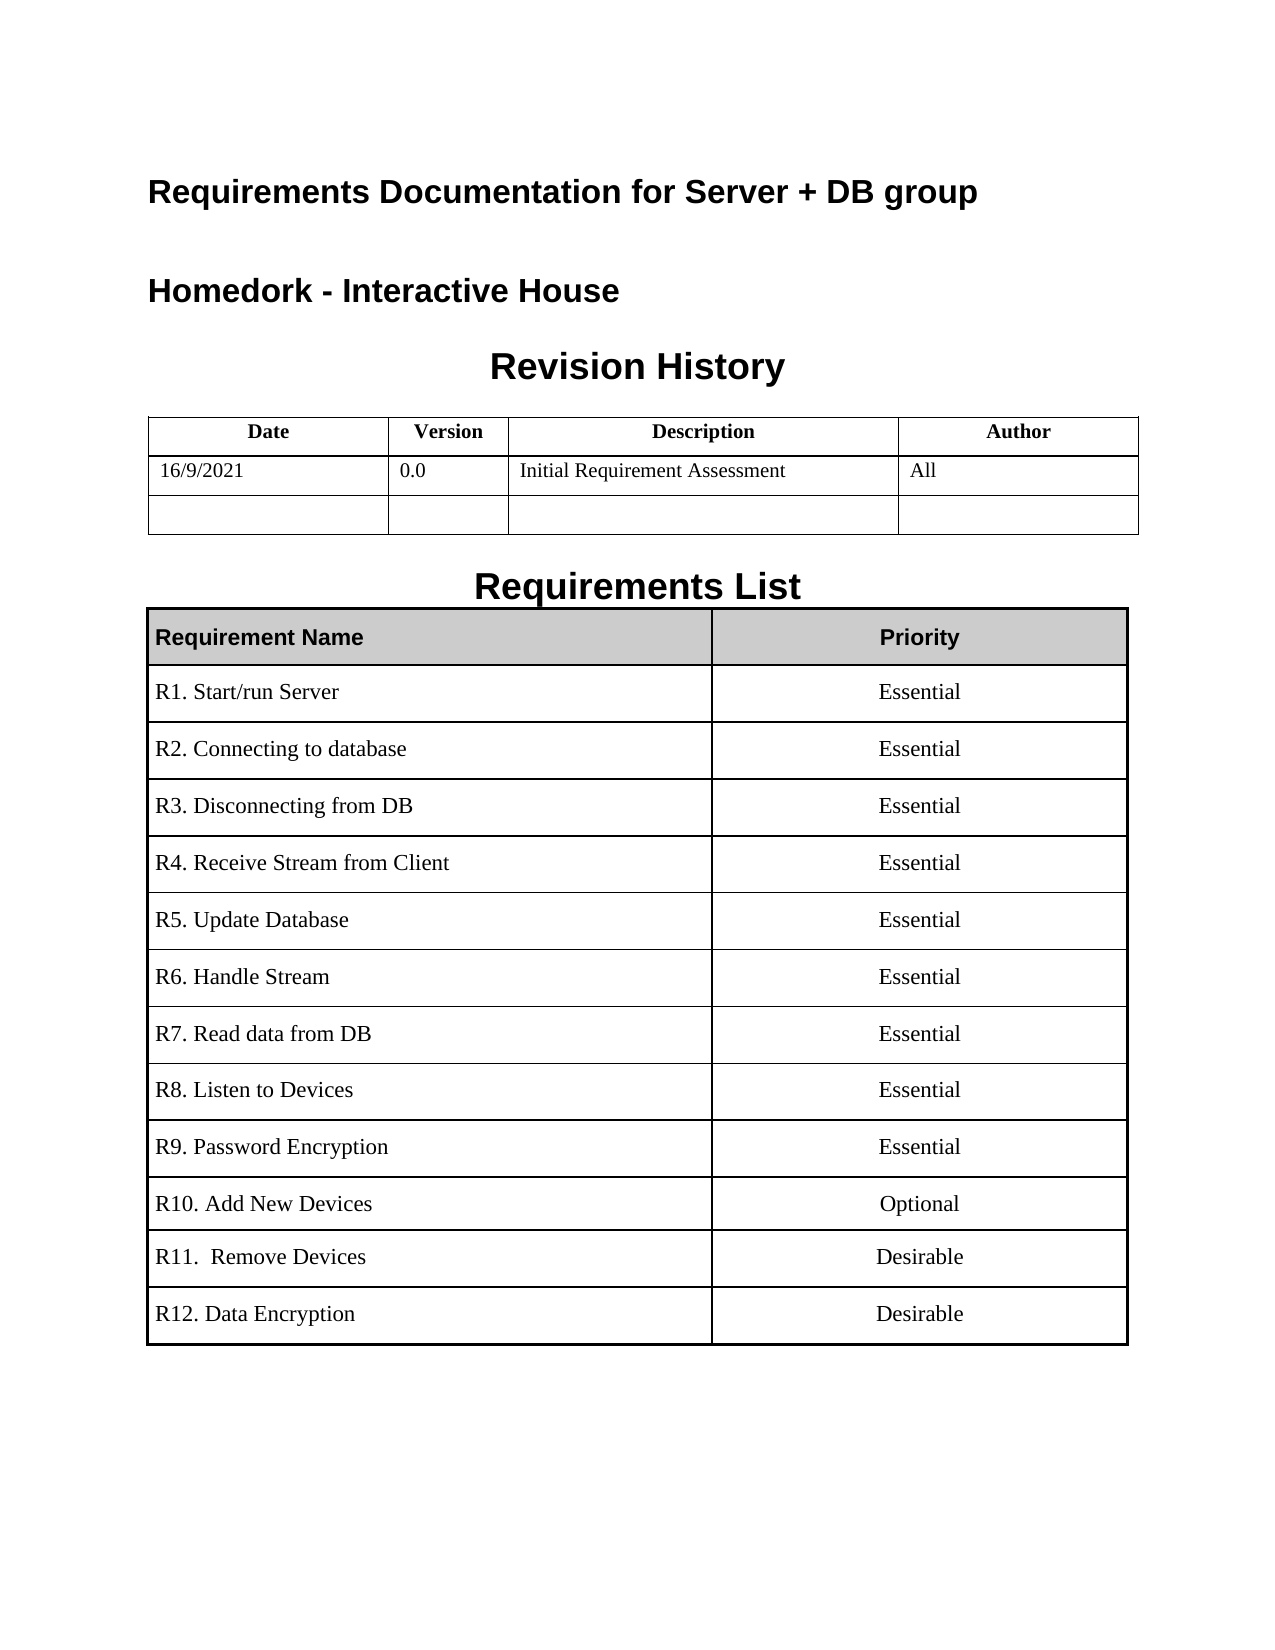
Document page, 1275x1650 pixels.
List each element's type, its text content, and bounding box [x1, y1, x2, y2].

table_cell All [899, 457, 1138, 494]
table_cell Essential [713, 1064, 1126, 1119]
table_cell Optional [713, 1178, 1126, 1229]
table_header Description [509, 418, 898, 455]
table_cell Essential [713, 723, 1126, 778]
subtitle Homedork - Interactive House [148, 271, 1127, 309]
table_cell Essential [713, 1007, 1126, 1062]
table_cell R4. Receive Stream from Client [149, 837, 711, 892]
table_cell R12. Data Encryption [149, 1288, 711, 1343]
table_cell Essential [713, 893, 1126, 949]
table_cell [509, 496, 898, 533]
table_cell 0.0 [389, 457, 508, 494]
table_header Date [149, 418, 388, 455]
table_cell R1. Start/run Server [149, 666, 711, 721]
table_cell R11. Remove Devices [149, 1231, 711, 1286]
table_cell R8. Listen to Devices [149, 1064, 711, 1119]
title Revision History [148, 344, 1127, 388]
table_cell Essential [713, 780, 1126, 835]
table_cell Desirable [713, 1231, 1126, 1286]
table_cell R7. Read data from DB [149, 1007, 711, 1062]
table_cell Essential [713, 837, 1126, 892]
table_cell Essential [713, 1121, 1126, 1176]
table_cell R10. Add New Devices [149, 1178, 711, 1229]
table_cell Essential [713, 950, 1126, 1006]
title Requirements List [148, 564, 1127, 607]
table_header Priority [713, 610, 1126, 664]
table_header Version [389, 418, 508, 455]
table_header Requirement Name [149, 610, 711, 664]
table_header Author [899, 418, 1138, 455]
subtitle Requirements Documentation for Server + DB group [148, 173, 1127, 211]
table_cell R5. Update Database [149, 893, 711, 949]
table_cell R3. Disconnecting from DB [149, 780, 711, 835]
table_cell R6. Handle Stream [149, 950, 711, 1006]
table_cell Essential [713, 666, 1126, 721]
table_cell R2. Connecting to database [149, 723, 711, 778]
table_cell Desirable [713, 1288, 1126, 1343]
table_cell [899, 496, 1138, 533]
table_cell 16/9/2021 [149, 457, 388, 494]
table_cell [149, 496, 388, 533]
table_cell [389, 496, 508, 533]
table_cell R9. Password Encryption [149, 1121, 711, 1176]
table_cell Initial Requirement Assessment [509, 457, 898, 494]
